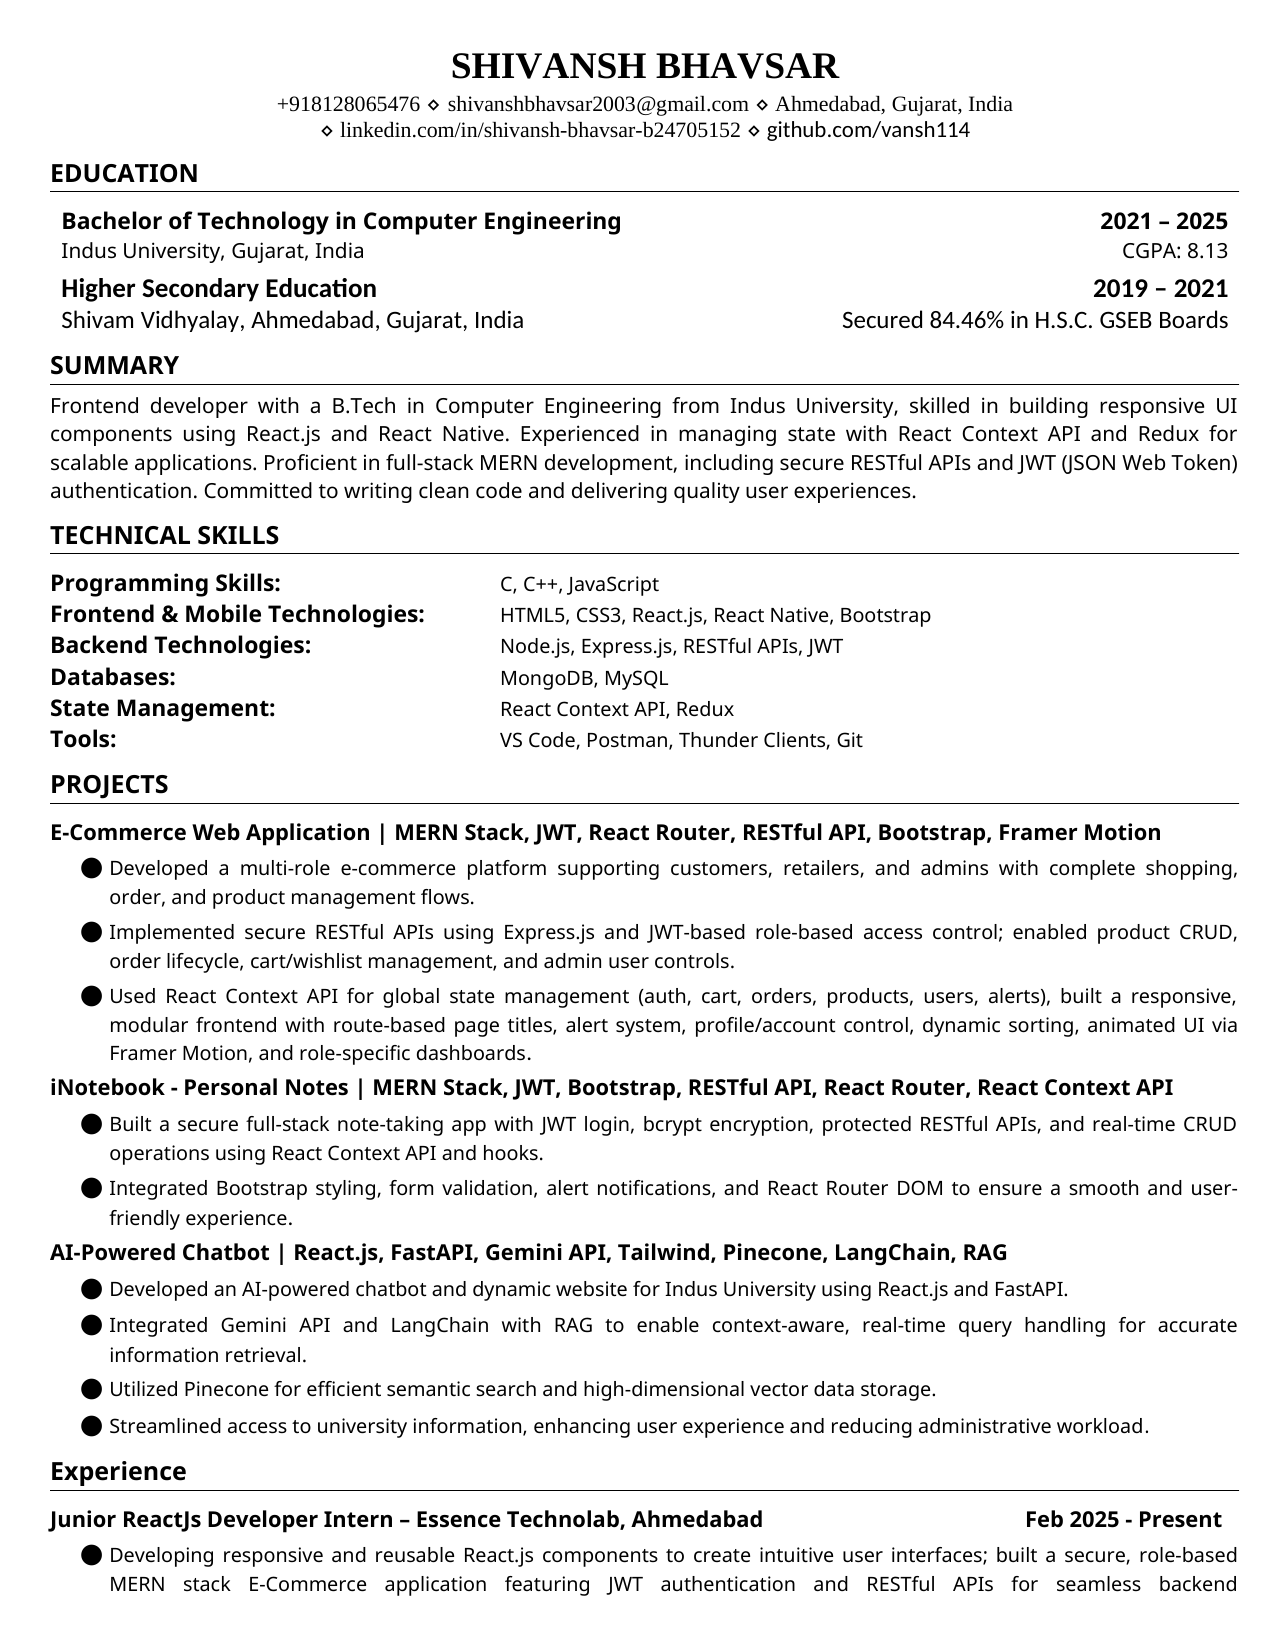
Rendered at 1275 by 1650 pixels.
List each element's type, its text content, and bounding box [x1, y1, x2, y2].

table_cell CGPA: 8.13 [645, 236, 1239, 264]
text Frontend developer with a B.Tech in Computer Engineering from Indus University, skilled in building responsive UI components using React.js and React Native. Experienced in managing state with React Context API and Redux for scalable applications. Proficient in full-stack MERN development, including secure RESTful APIs and JWT (JSON Web Token) authentication. Committed to writing clean code and delivering quality user experiences. [50, 391, 1239, 505]
list Developed an AI-powered chatbot and dynamic website for Indus University using React.js and FastAPI. [79, 1267, 1239, 1304]
subtitle Experience [50, 1454, 1239, 1490]
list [79, 1533, 1239, 1597]
list Built a secure full-stack note-taking app with JWT login, bcrypt encryption, protected RESTful APIs, and real-time CRUD operations using React Context API and hooks. [79, 1102, 1239, 1166]
list Integrated Bootstrap styling, form validation, alert notifications, and React Router DOM to ensure a smooth and user-friendly experience. [79, 1166, 1239, 1231]
subtitle Junior ReactJs Developer Intern – Essence Technolab, Ahmedabad Feb 2025 - Present [50, 1504, 1239, 1533]
text Tools: VS Code, Postman, Thunder Clients, Git [50, 723, 1239, 754]
table_cell Shivam Vidhyalay, Ahmedabad, Gujarat, India [50, 304, 645, 335]
list Implemented secure RESTful APIs using Express.js and JWT-based role-based access control; enabled product CRUD, order lifecycle, cart/wishlist management, and admin user controls. [79, 910, 1239, 974]
subtitle TECHNICAL SKILLS [50, 517, 1239, 553]
table_header 2021 – 2025 [645, 205, 1239, 236]
subtitle iNotebook - Personal Notes | MERN Stack, JWT, Bootstrap, RESTful API, React Router, React Context API [50, 1072, 1239, 1102]
table_header Bachelor of Technology in Computer Engineering [50, 205, 645, 236]
title SHIVANSH BHAVSAR [50, 44, 1239, 87]
list Used React Context API for global state management (auth, cart, orders, products, users, alerts), built a responsive, modular frontend with route-based page titles, alert system, profile/account control, dynamic sorting, animated UI via Framer Motion, and role-specific dashboards. [79, 974, 1239, 1066]
subtitle SUMMARY [50, 348, 1239, 384]
table_cell 2019 – 2021 [645, 265, 1239, 304]
text Frontend & Mobile Technologies: HTML5, CSS3, React.js, React Native, Bootstrap [50, 598, 1239, 629]
table_cell Secured 84.46% in H.S.C. GSEB Boards [645, 304, 1239, 335]
subtitle E-Commerce Web Application | MERN Stack, JWT, React Router, RESTful API, Bootstrap, Framer Motion [50, 817, 1239, 846]
list Developed a multi-role e-commerce platform supporting customers, retailers, and admins with complete shopping, order, and product management flows. [79, 846, 1239, 910]
table_cell Higher Secondary Education [50, 265, 645, 304]
text +918128065476 ⋄ shivanshbhavsar2003@gmail.com ⋄ Ahmedabad, Gujarat, India [50, 91, 1239, 116]
list Streamlined access to university information, enhancing user experience and reducing administrative workload. [79, 1405, 1239, 1442]
subtitle EDUCATION [50, 155, 1239, 191]
text Databases: MongoDB, MySQL [50, 661, 1239, 692]
text ⋄ linkedin.com/in/shivansh-bhavsar-b24705152 ⋄ github.com/vansh114 [50, 116, 1239, 143]
subtitle AI-Powered Chatbot | React.js, FastAPI, Gemini API, Tailwind, Pinecone, LangChain, RAG [50, 1237, 1239, 1267]
subtitle PROJECTS [50, 767, 1239, 803]
text Backend Technologies: Node.js, Express.js, RESTful APIs, JWT [50, 629, 1239, 661]
table_cell Indus University, Gujarat, India [50, 236, 645, 264]
list Utilized Pinecone for efficient semantic search and high-dimensional vector data storage. [79, 1368, 1239, 1405]
text Programming Skills: C, C++, JavaScript [50, 567, 1239, 598]
text State Management: React Context API, Redux [50, 692, 1239, 723]
list Integrated Gemini API and LangChain with RAG to enable context-aware, real-time query handling for accurate information retrieval. [79, 1304, 1239, 1368]
